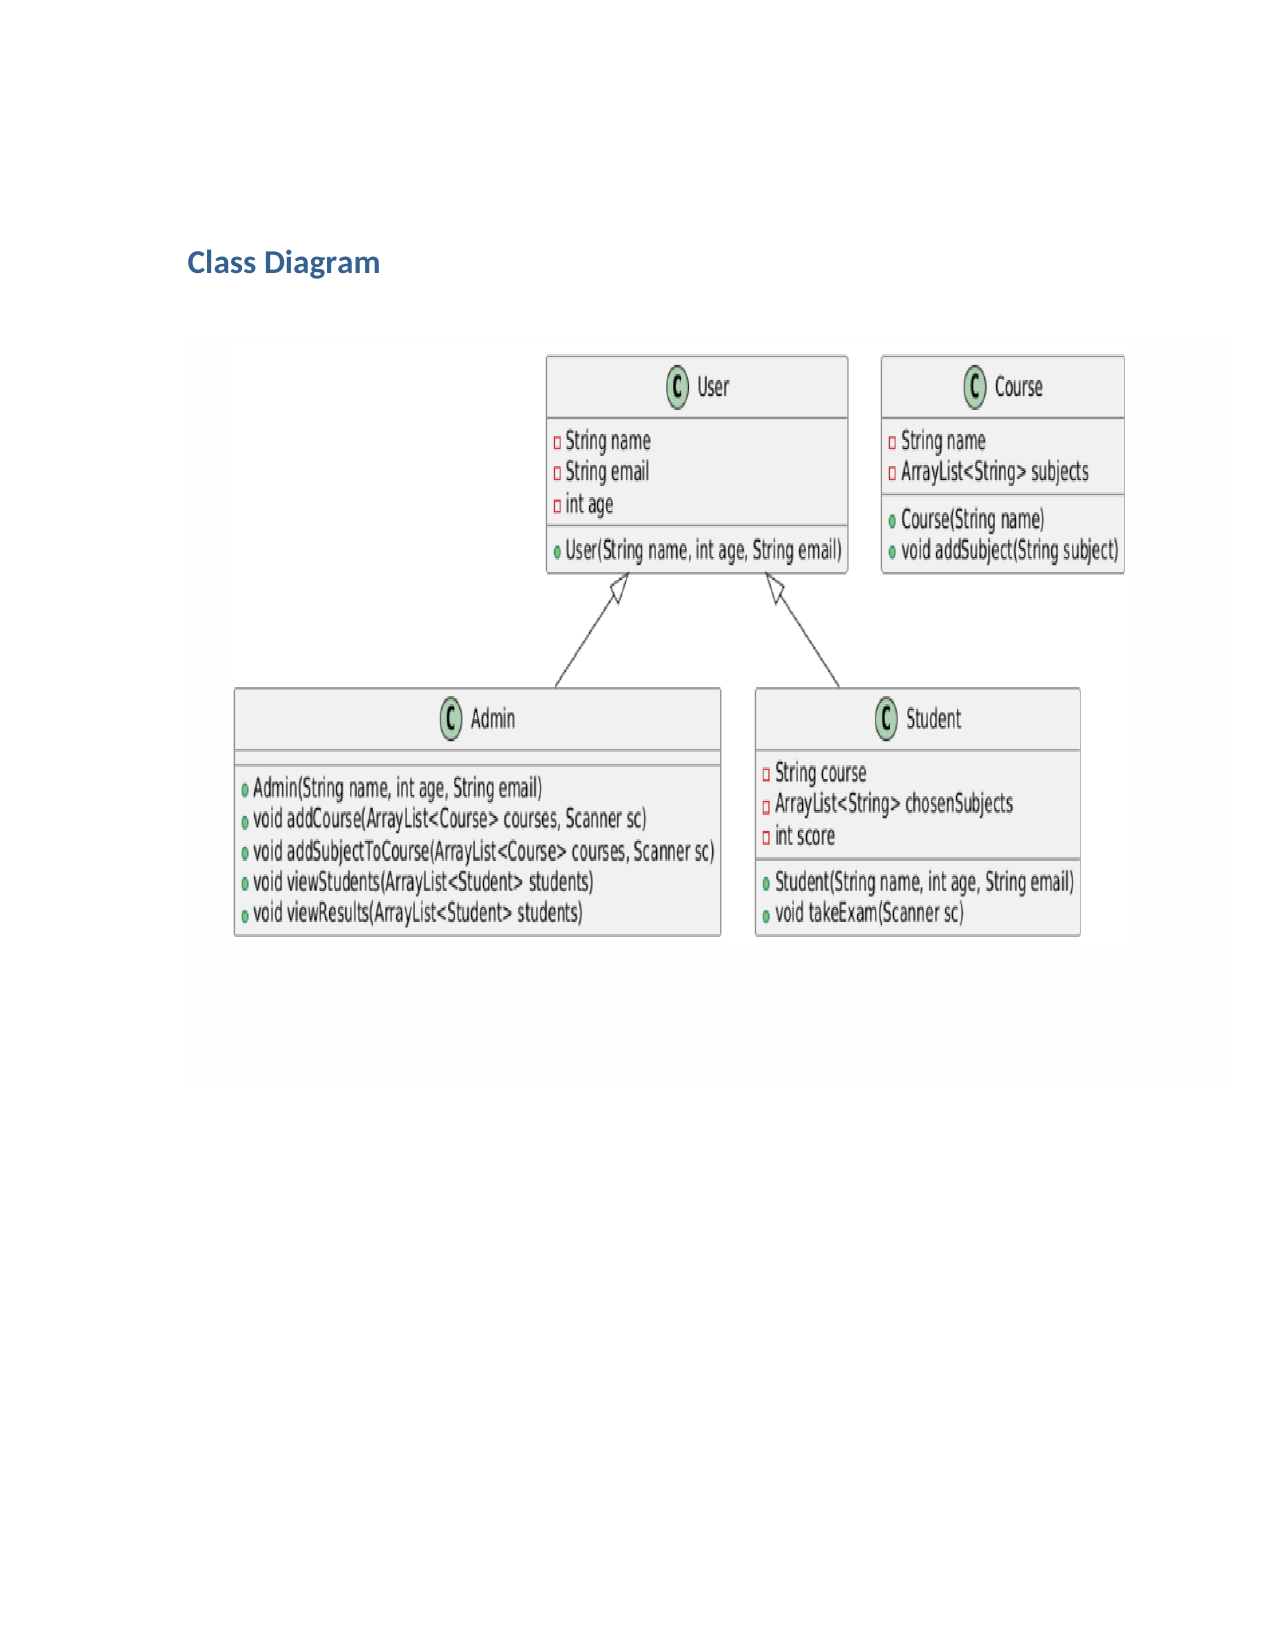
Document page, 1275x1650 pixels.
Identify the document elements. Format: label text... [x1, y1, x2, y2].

picture [187, 338, 1228, 1085]
subtitle Class Diagram [187, 241, 1087, 282]
